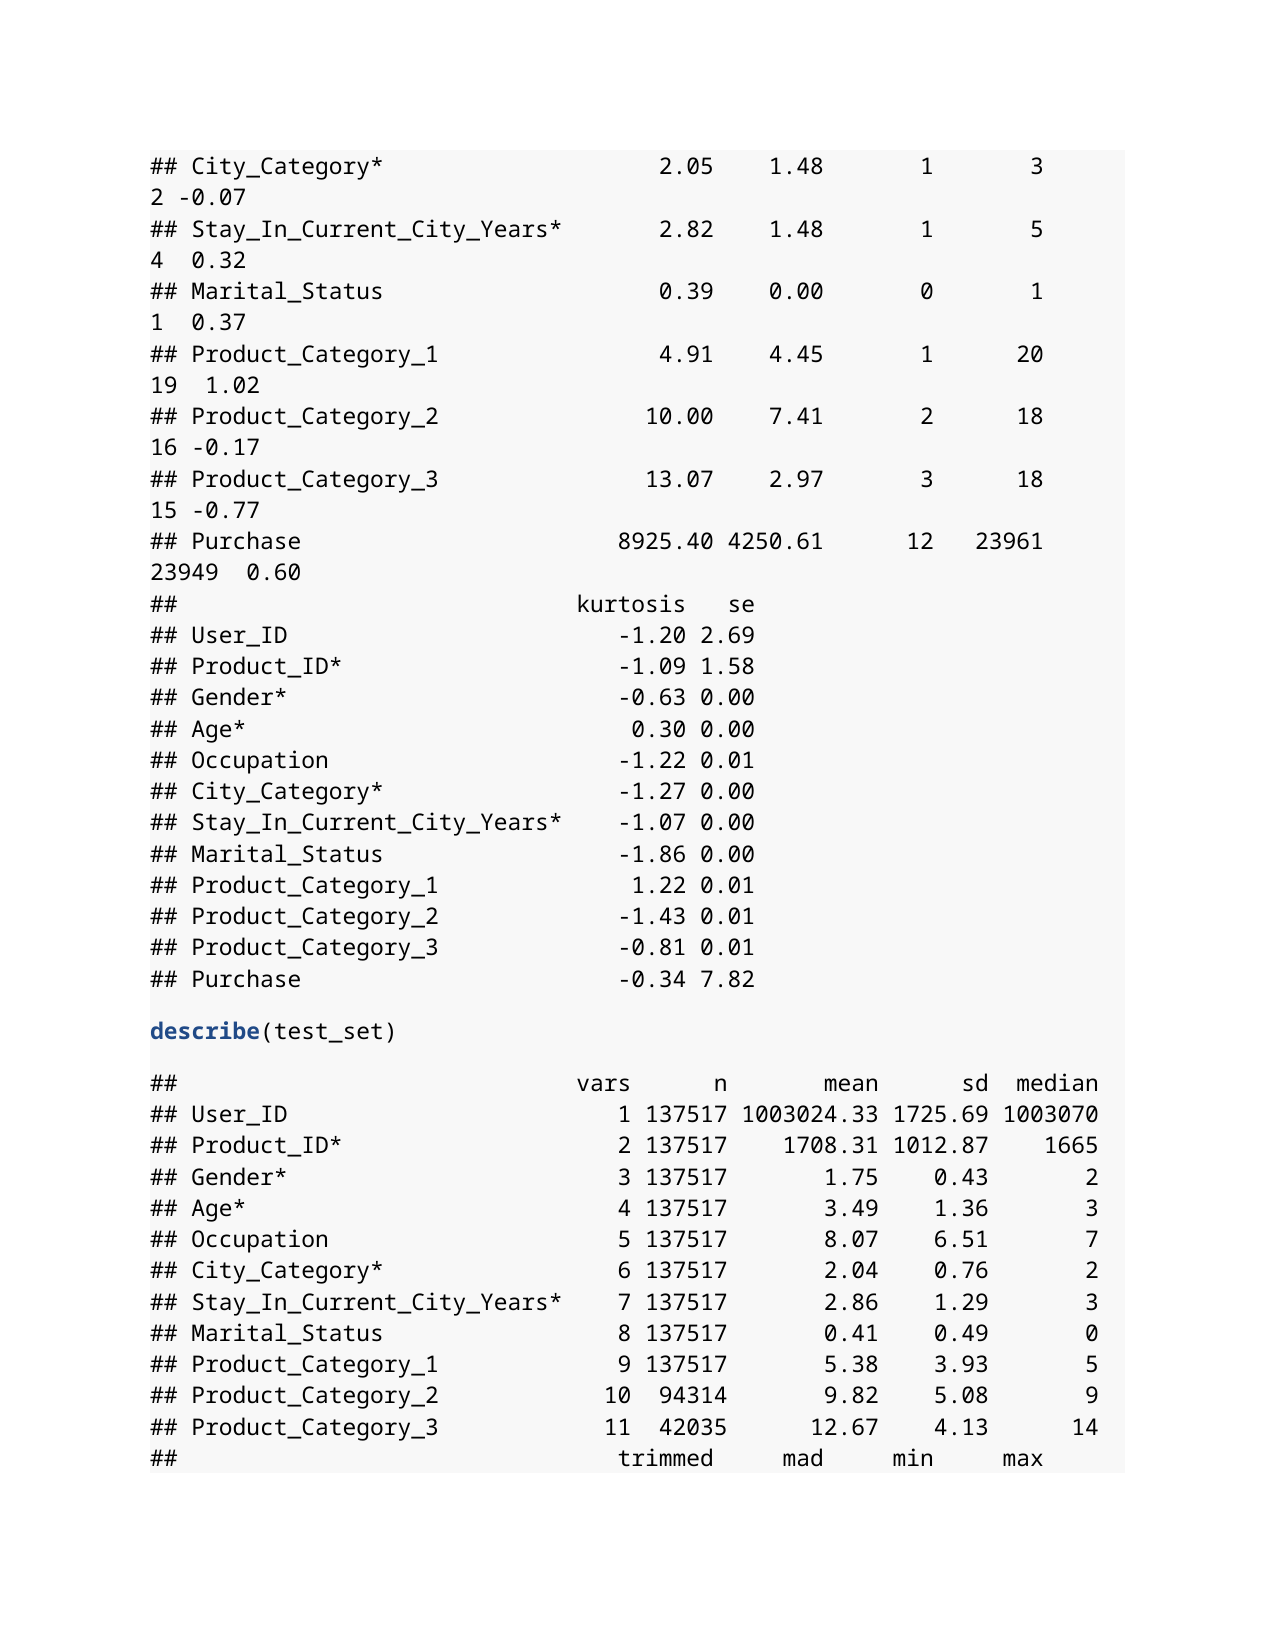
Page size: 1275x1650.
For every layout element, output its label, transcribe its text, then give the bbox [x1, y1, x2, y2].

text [150, 150, 1125, 994]
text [150, 1067, 1125, 1473]
text describe(test_set) [150, 1014, 1125, 1046]
